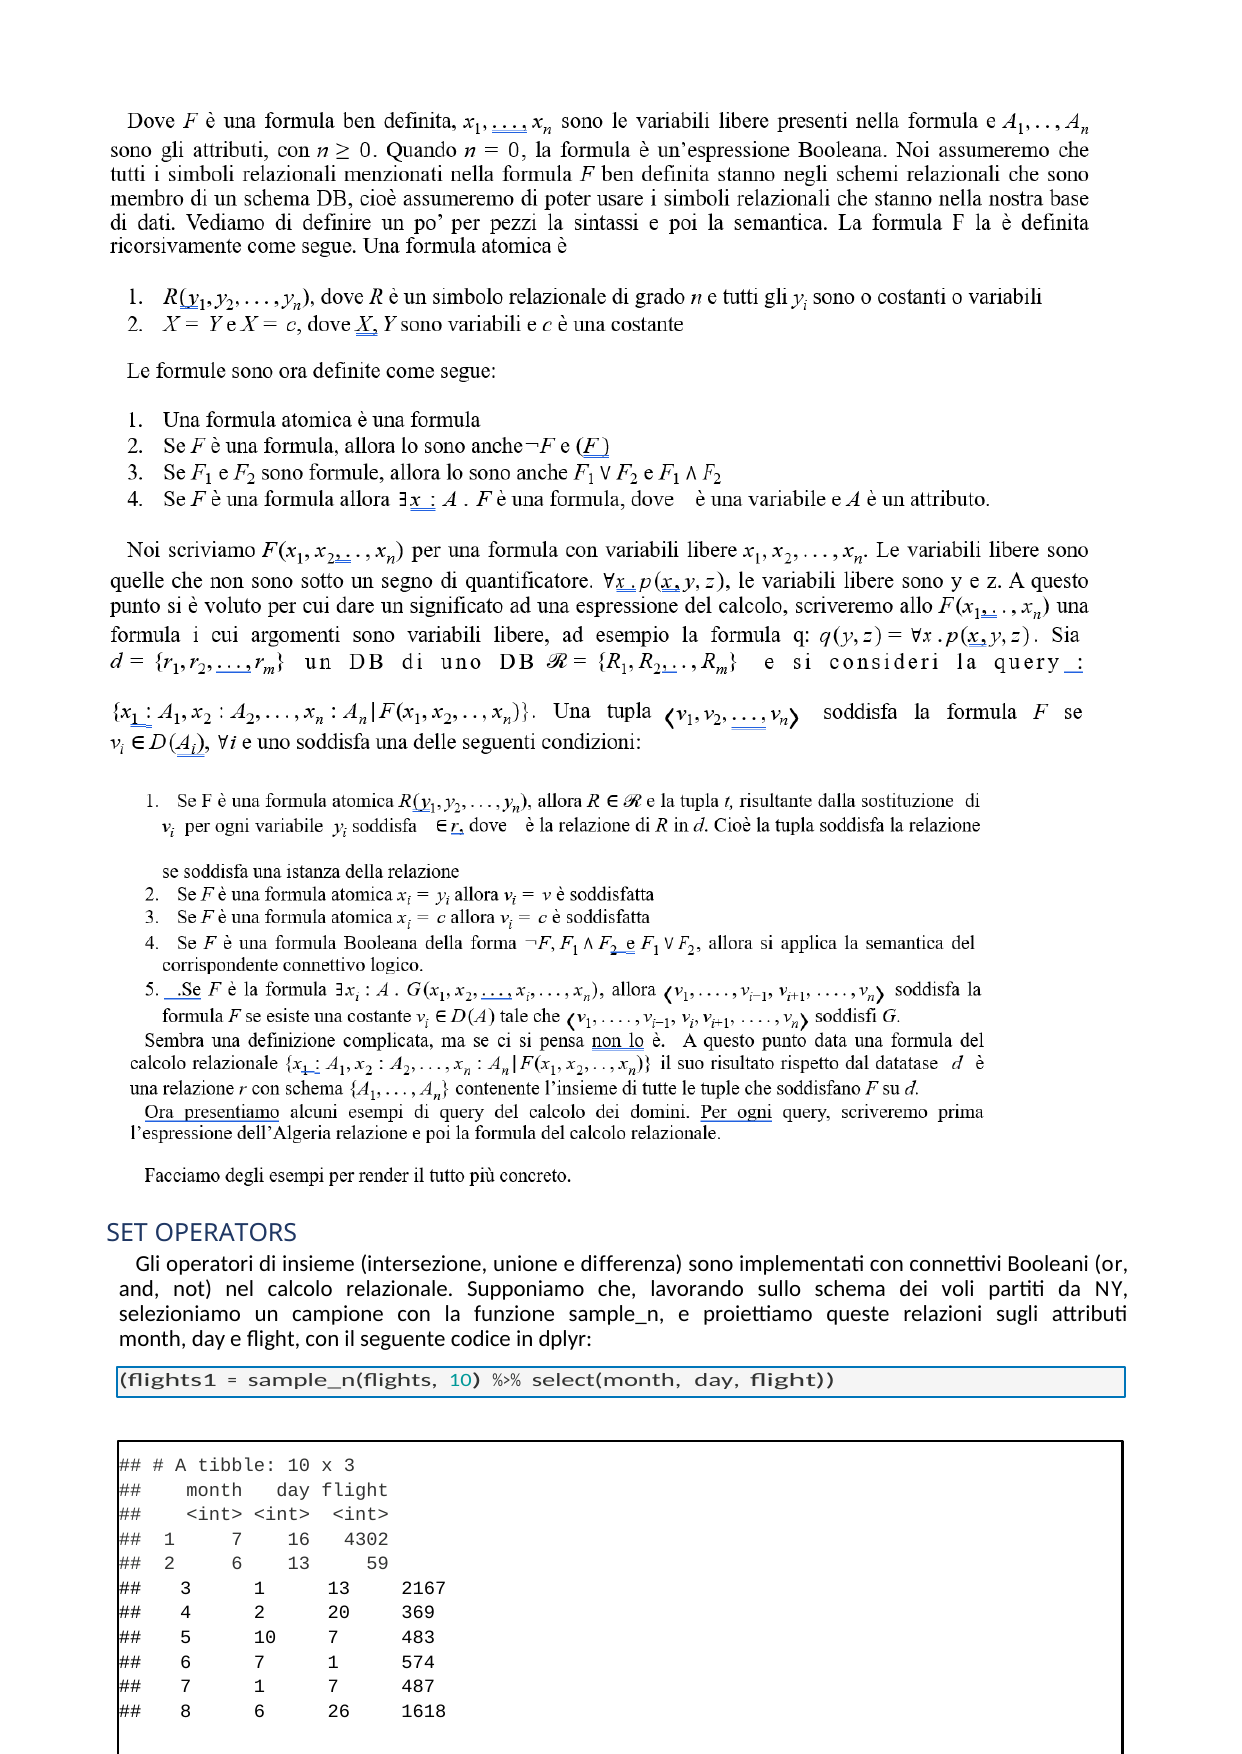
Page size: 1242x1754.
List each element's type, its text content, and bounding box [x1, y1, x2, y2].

text ## 2 6 13 59 [119, 1554, 1135, 1575]
picture [106, 97, 1110, 763]
text ## # A tibble: 10 x 3 [119, 1456, 1135, 1477]
text ## 3 1 13 2167 [119, 1579, 1135, 1600]
text Gli operatori di insieme (intersezione, unione e differenza) sono implementati con connettivi Booleani (or, and, not) nel calcolo relazionale. Supponiamo che, lavorando sullo schema dei voli partiti da NY, selezioniamo un campione con la funzione sample_n, e proiettiamo queste relazioni sugli attributi month, day e flight, con il seguente codice in dplyr: [119, 1252, 1128, 1352]
text ## 5 10 7 483 [119, 1628, 1135, 1649]
text ## 6 7 1 574 [119, 1652, 1135, 1674]
text ## month day flight [119, 1480, 1135, 1502]
text ## <int> <int> <int> [119, 1505, 1135, 1526]
text ## 7 1 7 487 [119, 1677, 1135, 1698]
text ## 1 7 16 4302 [119, 1529, 1135, 1551]
text (flights1 = sample_n(flights, 10) %>% select(month, day, flight)) [119, 1368, 1135, 1391]
picture [106, 781, 1010, 1197]
subtitle SET OPERATORS [106, 1215, 1135, 1249]
text ## 4 2 20 369 [119, 1603, 1135, 1624]
text ## 8 6 26 1618 [119, 1702, 1135, 1723]
